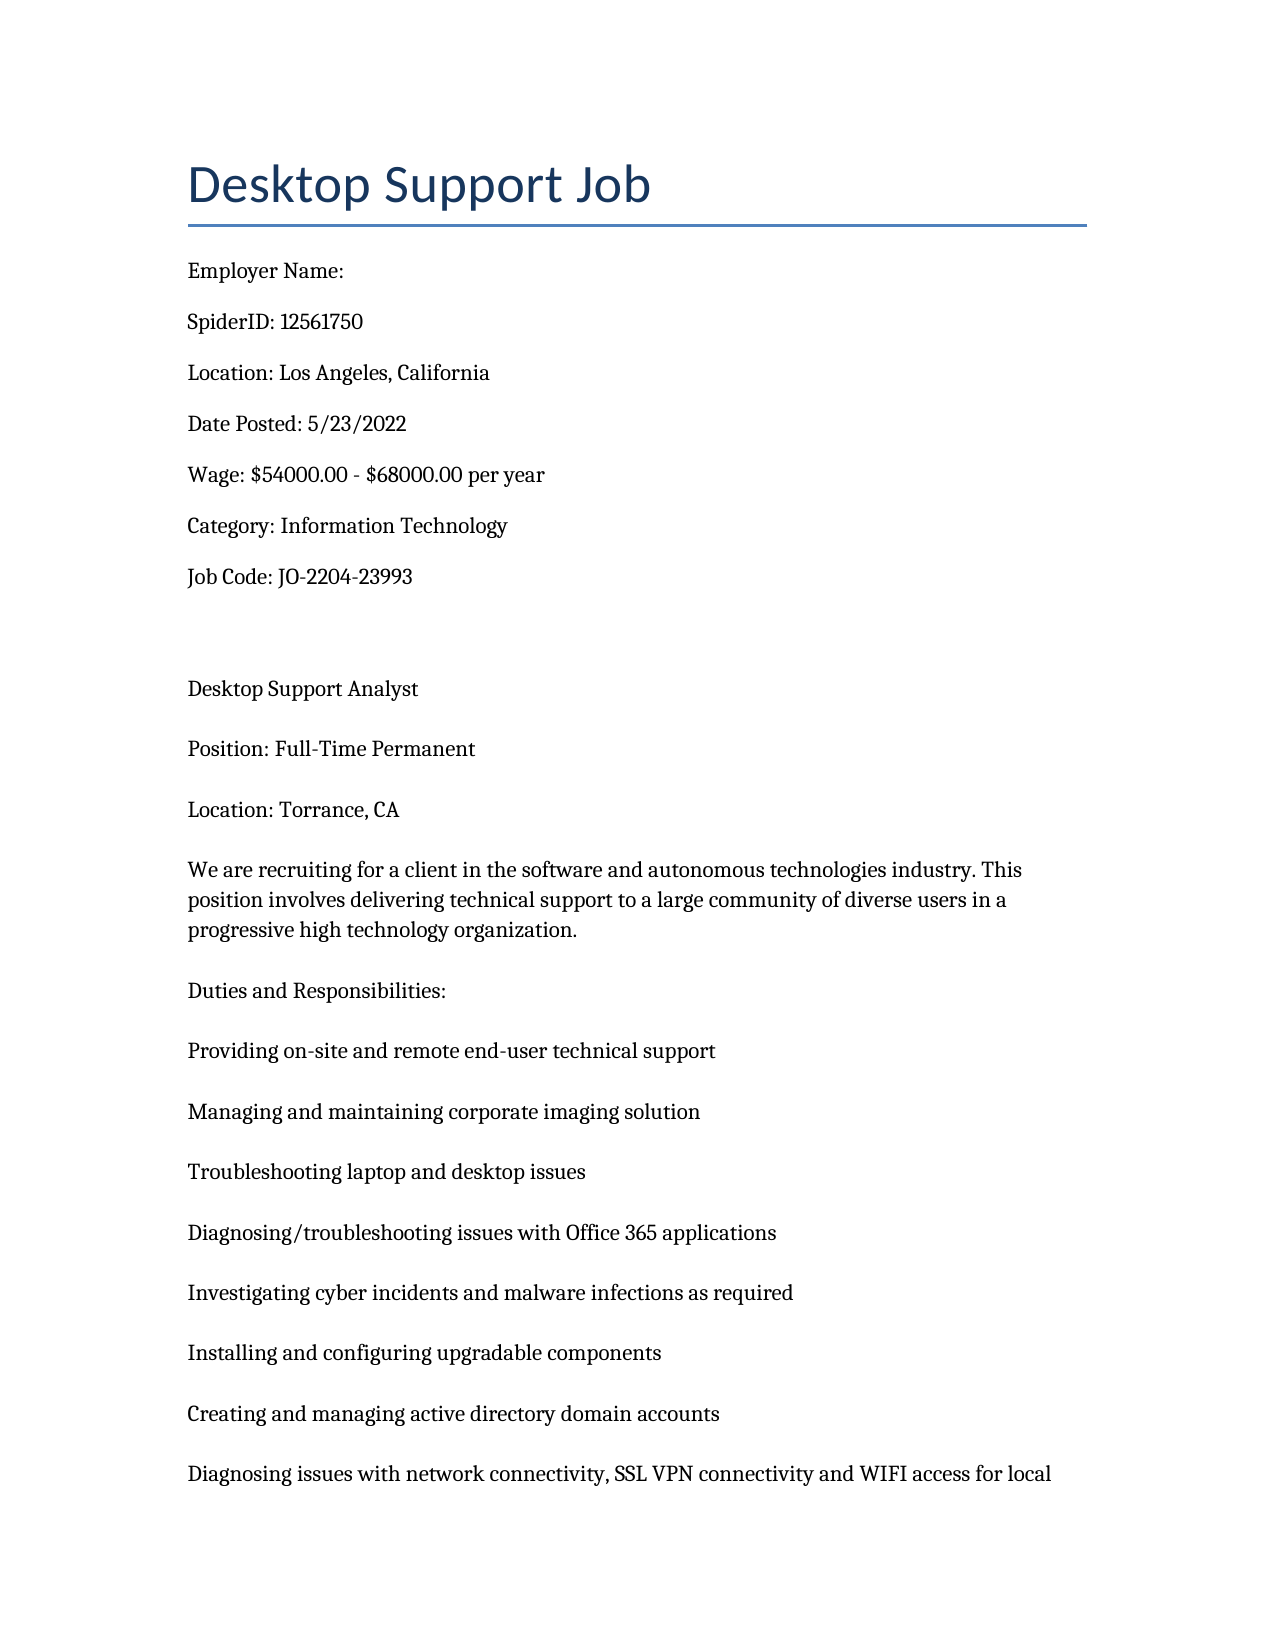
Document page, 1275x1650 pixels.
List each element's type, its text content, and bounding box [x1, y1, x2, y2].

text Location: Los Angeles, California [187, 360, 1087, 386]
text Wage: $54000.00 - $68000.00 per year [187, 462, 1087, 488]
title Desktop Support Job [187, 150, 1087, 227]
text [187, 615, 1087, 1487]
text SpiderID: 12561750 [187, 309, 1087, 335]
text Job Code: JO-2204-23993 [187, 564, 1087, 590]
text Category: Information Technology [187, 513, 1087, 539]
text Date Posted: 5/23/2022 [187, 411, 1087, 437]
text Employer Name: [187, 258, 1087, 284]
